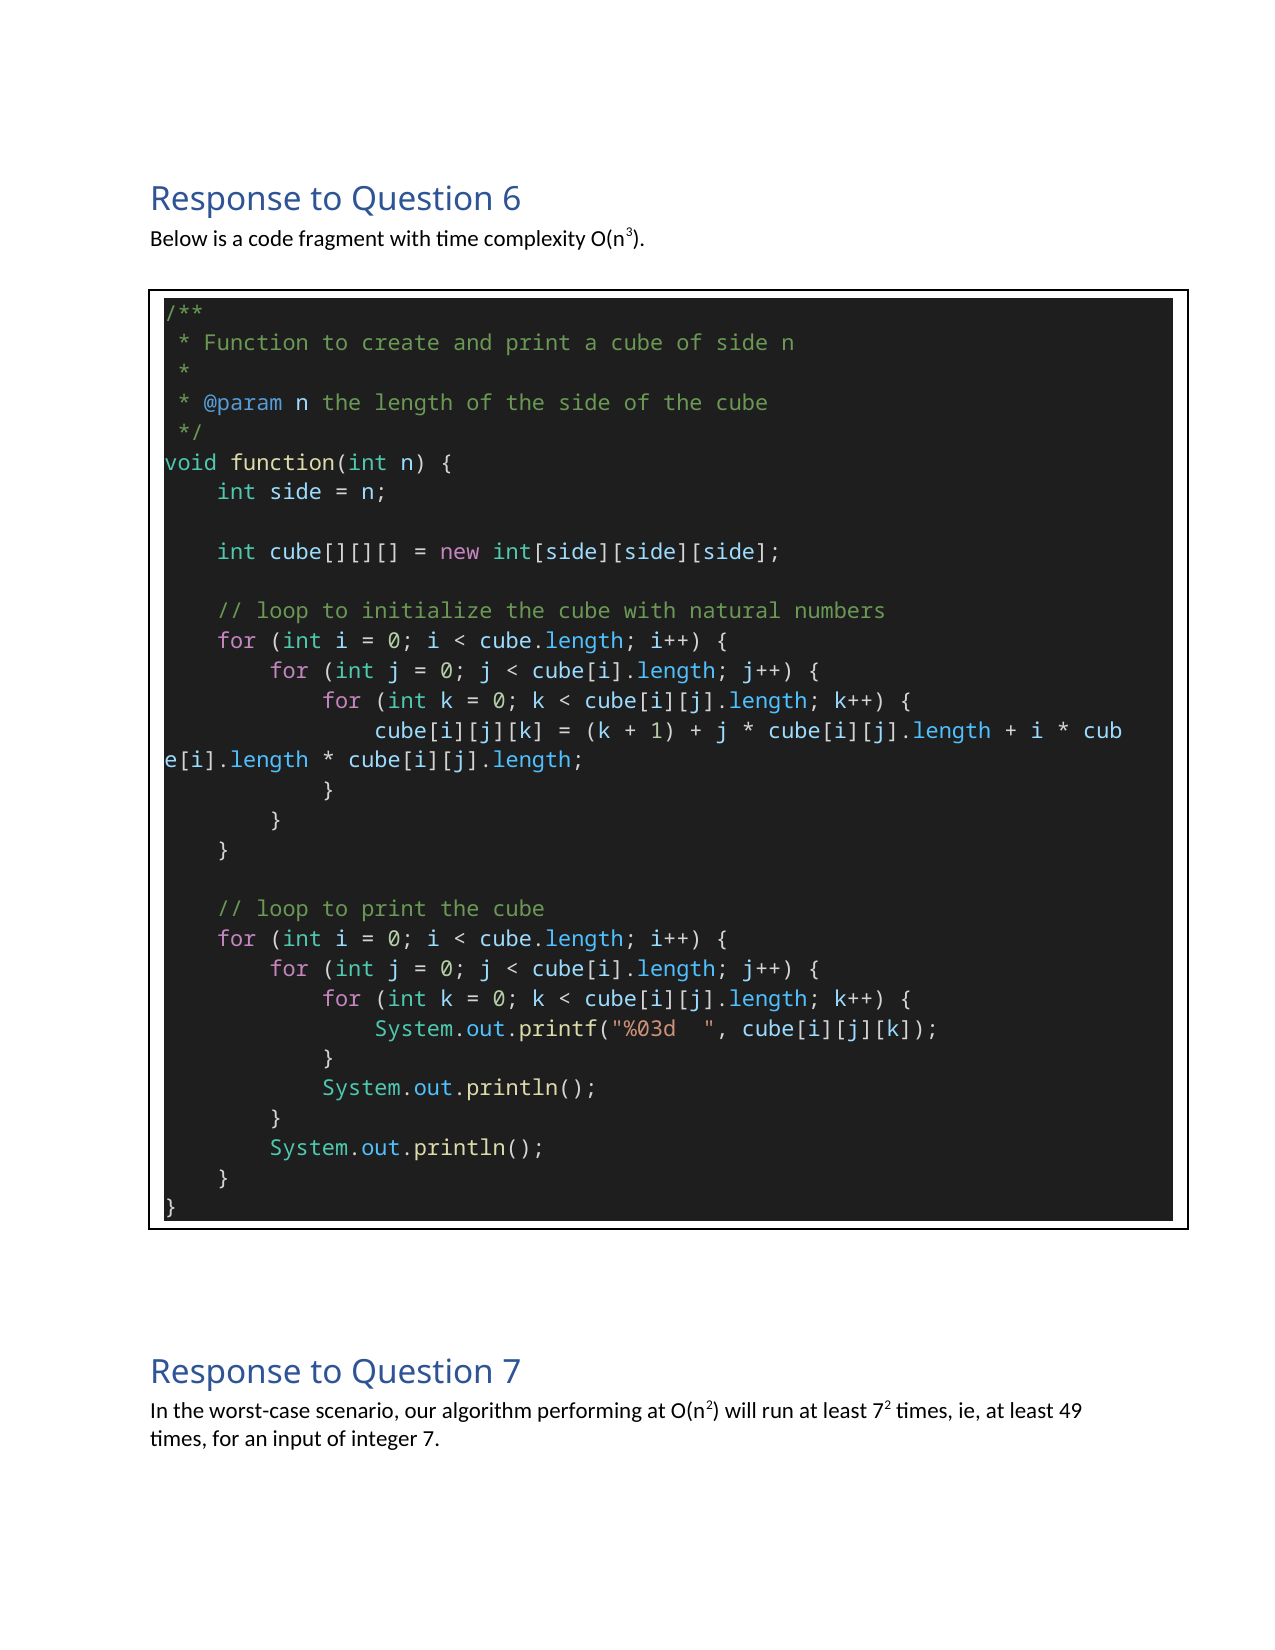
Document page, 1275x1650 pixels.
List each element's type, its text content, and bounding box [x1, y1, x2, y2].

text In the worst-case scenario, our algorithm performing at O(n2) will run at least 72 times, ie, at least 49 times, for an input of integer 7. [150, 1396, 1125, 1452]
subtitle Response to Question 7 [150, 1347, 1125, 1393]
text Below is a code fragment with time complexity O(n3). [150, 224, 1125, 252]
subtitle Response to Question 6 [150, 175, 1125, 220]
